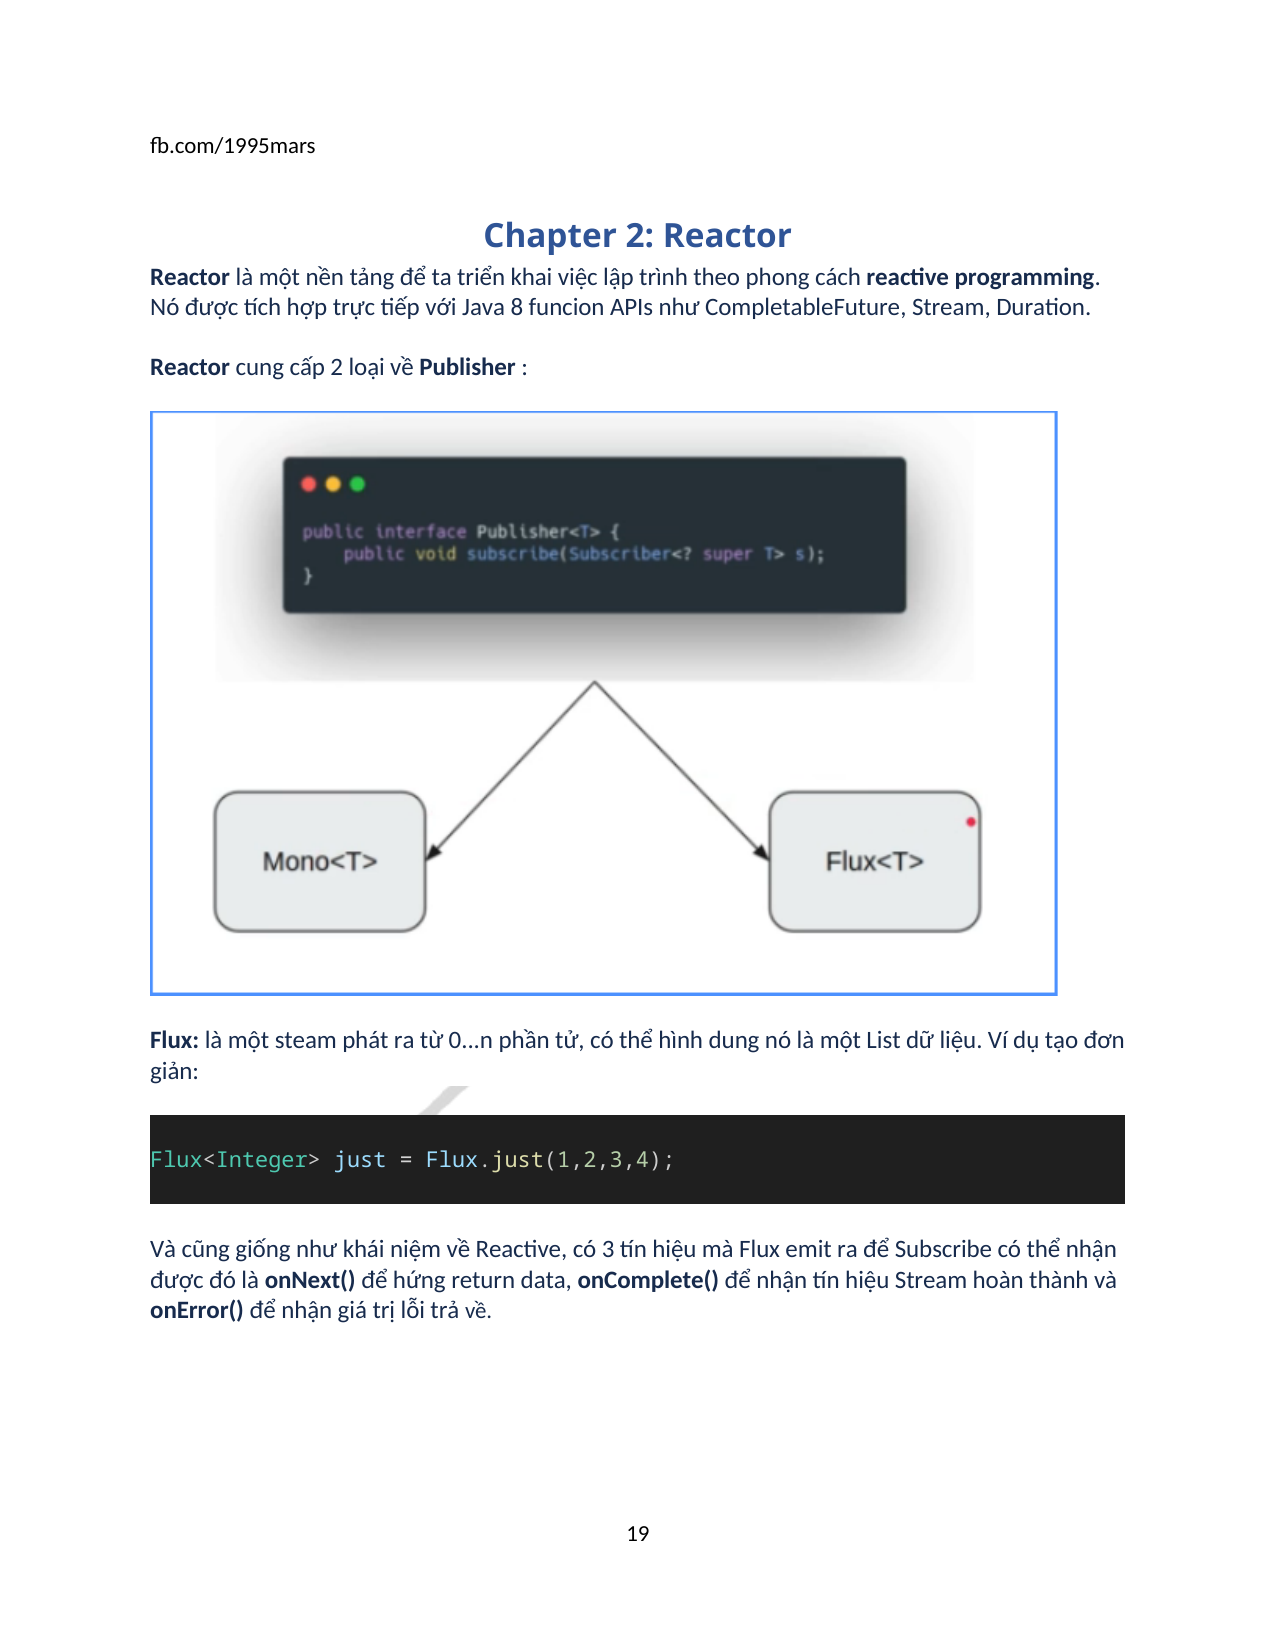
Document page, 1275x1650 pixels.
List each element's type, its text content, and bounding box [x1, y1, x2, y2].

text Reactor là một nền tảng để ta triển khai việc lập trình theo phong cách reactive programming. Nó được tích hợp trực tiếp với Java 8 funcion APIs như CompletableFuture, Stream, Duration. [150, 261, 1125, 322]
text Flux<Integer> just = Flux.just(1,2,3,4); [150, 1144, 1125, 1174]
text Reactor cung cấp 2 loại về Publisher : [150, 351, 1125, 382]
subtitle Chapter 2: Reactor [150, 212, 1125, 257]
picture [150, 411, 1058, 996]
text Và cũng giống như khái niệm về Reactive, có 3 tín hiệu mà Flux emit ra để Subscribe có thể nhận được đó là onNext() để hứng return data, onComplete() để nhận tín hiệu Stream hoàn thành và onError() để nhận giá trị lỗi trả về. [465, 1233, 1125, 1325]
text Flux: là một steam phát ra từ 0...n phần tử, có thể hình dung nó là một List dữ liệu. Ví dụ tạo đơn giản: [150, 1024, 1125, 1086]
